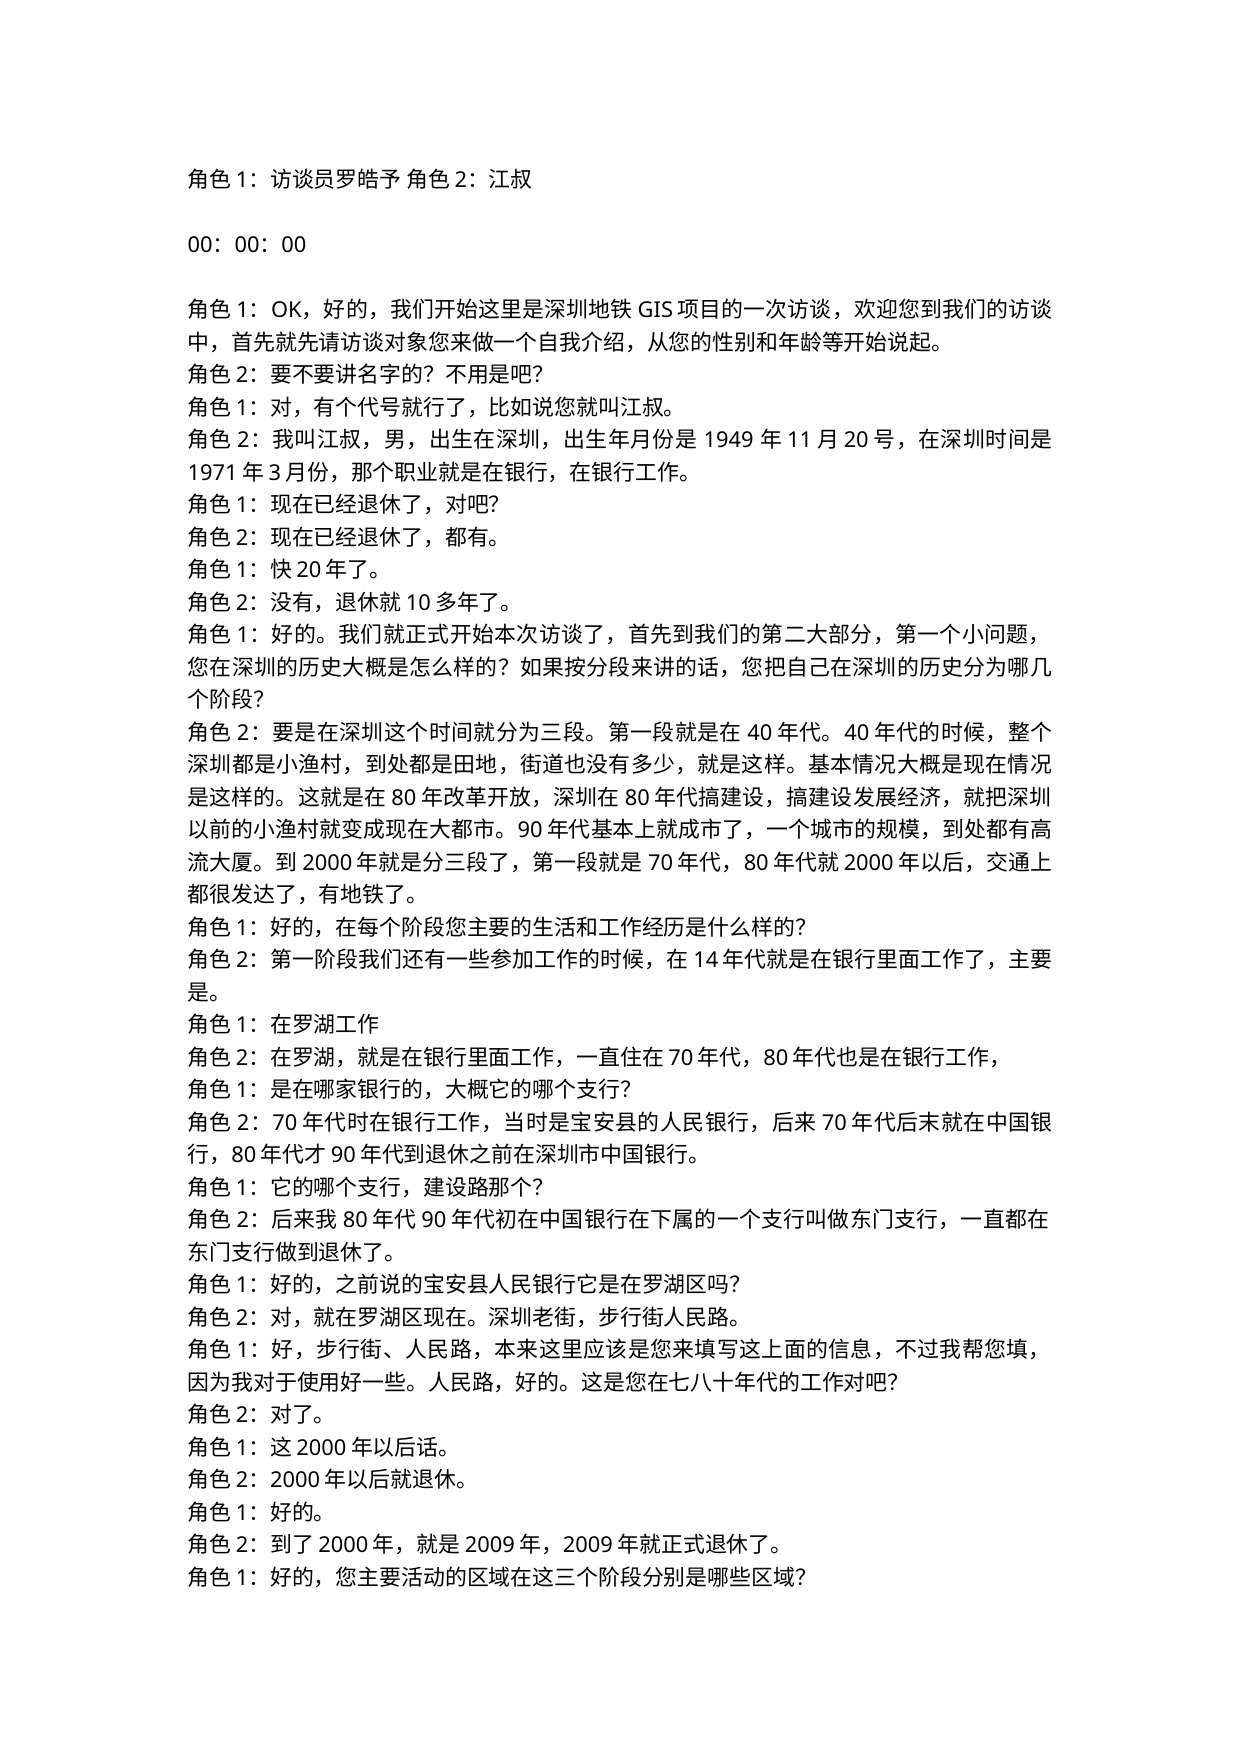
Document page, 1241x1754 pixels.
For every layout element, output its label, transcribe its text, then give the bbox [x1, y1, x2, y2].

text 角色2：要是在深圳这个时间就分为三段。第一段就是在40年代。40年代的时候，整个深圳都是小渔村，到处都是田地，街道也没有多少，就是这样。基本情况大概是现在情况是这样的。这就是在80年改革开放，深圳在80年代搞建设，搞建设发展经济，就把深圳以前的小渔村就变成现在大都市。90年代基本上就成市了，一个城市的规模，到处都有高流大厦。到2000年就是分三段了，第一段就是70年代，80年代就2000年以后，交通上都很发达了，有地铁了。 [187, 714, 1053, 909]
text 角色2：现在已经退休了，都有。 [187, 519, 1053, 552]
text 角色2：我叫江叔，男，出生在深圳，出生年月份是1949 年11月20号，在深圳时间是1971年3月份，那个职业就是在银行，在银行工作。 [187, 422, 1053, 487]
text 角色1：好的。 [187, 1494, 1053, 1527]
text 角色1：好的，您主要活动的区域在这三个阶段分别是哪些区域？ [187, 1559, 1053, 1592]
text 角色2：在罗湖，就是在银行里面工作，一直住在70年代，80年代也是在银行工作， [187, 1039, 1053, 1072]
text 角色1：OK，好的，我们开始这里是深圳地铁GIS项目的一次访谈，欢迎您到我们的访谈中，首先就先请访谈对象您来做一个自我介绍，从您的性别和年龄等开始说起。 [187, 292, 1053, 357]
text 角色1：在罗湖工作 [187, 1007, 1053, 1039]
text 角色1：是在哪家银行的，大概它的哪个支行？ [187, 1072, 1053, 1104]
text 角色2：后来我80年代90年代初在中国银行在下属的一个支行叫做东门支行，一直都在东门支行做到退休了。 [187, 1202, 1053, 1267]
text 角色2：要不要讲名字的？不用是吧？ [187, 357, 1053, 389]
text 角色2：到了2000年，就是2009年，2009年就正式退休了。 [187, 1527, 1053, 1559]
text 角色2：没有，退休就10多年了。 [187, 584, 1053, 617]
text 角色1：这2000年以后话。 [187, 1429, 1053, 1462]
text 角色2：第一阶段我们还有一些参加工作的时候，在14年代就是在银行里面工作了，主要是。 [187, 942, 1053, 1007]
text 角色1：现在已经退休了，对吧？ [187, 487, 1053, 519]
text 角色1：快20年了。 [187, 552, 1053, 584]
text 00：00：00 [187, 227, 1053, 259]
text 角色1：好的，之前说的宝安县人民银行它是在罗湖区吗？ [187, 1267, 1053, 1299]
text 角色1：好，步行街、人民路，本来这里应该是您来填写这上面的信息，不过我帮您填，因为我对于使用好一些。人民路，好的。这是您在七八十年代的工作对吧？ [187, 1332, 1053, 1397]
text 角色2：70年代时在银行工作，当时是宝安县的人民银行，后来70年代后末就在中国银行，80年代才90年代到退休之前在深圳市中国银行。 [187, 1104, 1053, 1169]
text 角色1：它的哪个支行，建设路那个？ [187, 1169, 1053, 1202]
text 角色2：2000年以后就退休。 [187, 1462, 1053, 1494]
text 角色1：好的。我们就正式开始本次访谈了，首先到我们的第二大部分，第一个小问题，您在深圳的历史大概是怎么样的？如果按分段来讲的话，您把自己在深圳的历史分为哪几个阶段？ [187, 617, 1053, 714]
text 角色1：好的，在每个阶段您主要的生活和工作经历是什么样的？ [187, 909, 1053, 942]
text 角色2：对了。 [187, 1397, 1053, 1429]
text 角色2：对，就在罗湖区现在。深圳老街，步行街人民路。 [187, 1299, 1053, 1332]
text 角色1：访谈员罗皓予 角色2：江叔 [187, 162, 1053, 194]
text 角色1：对，有个代号就行了，比如说您就叫江叔。 [187, 389, 1053, 422]
